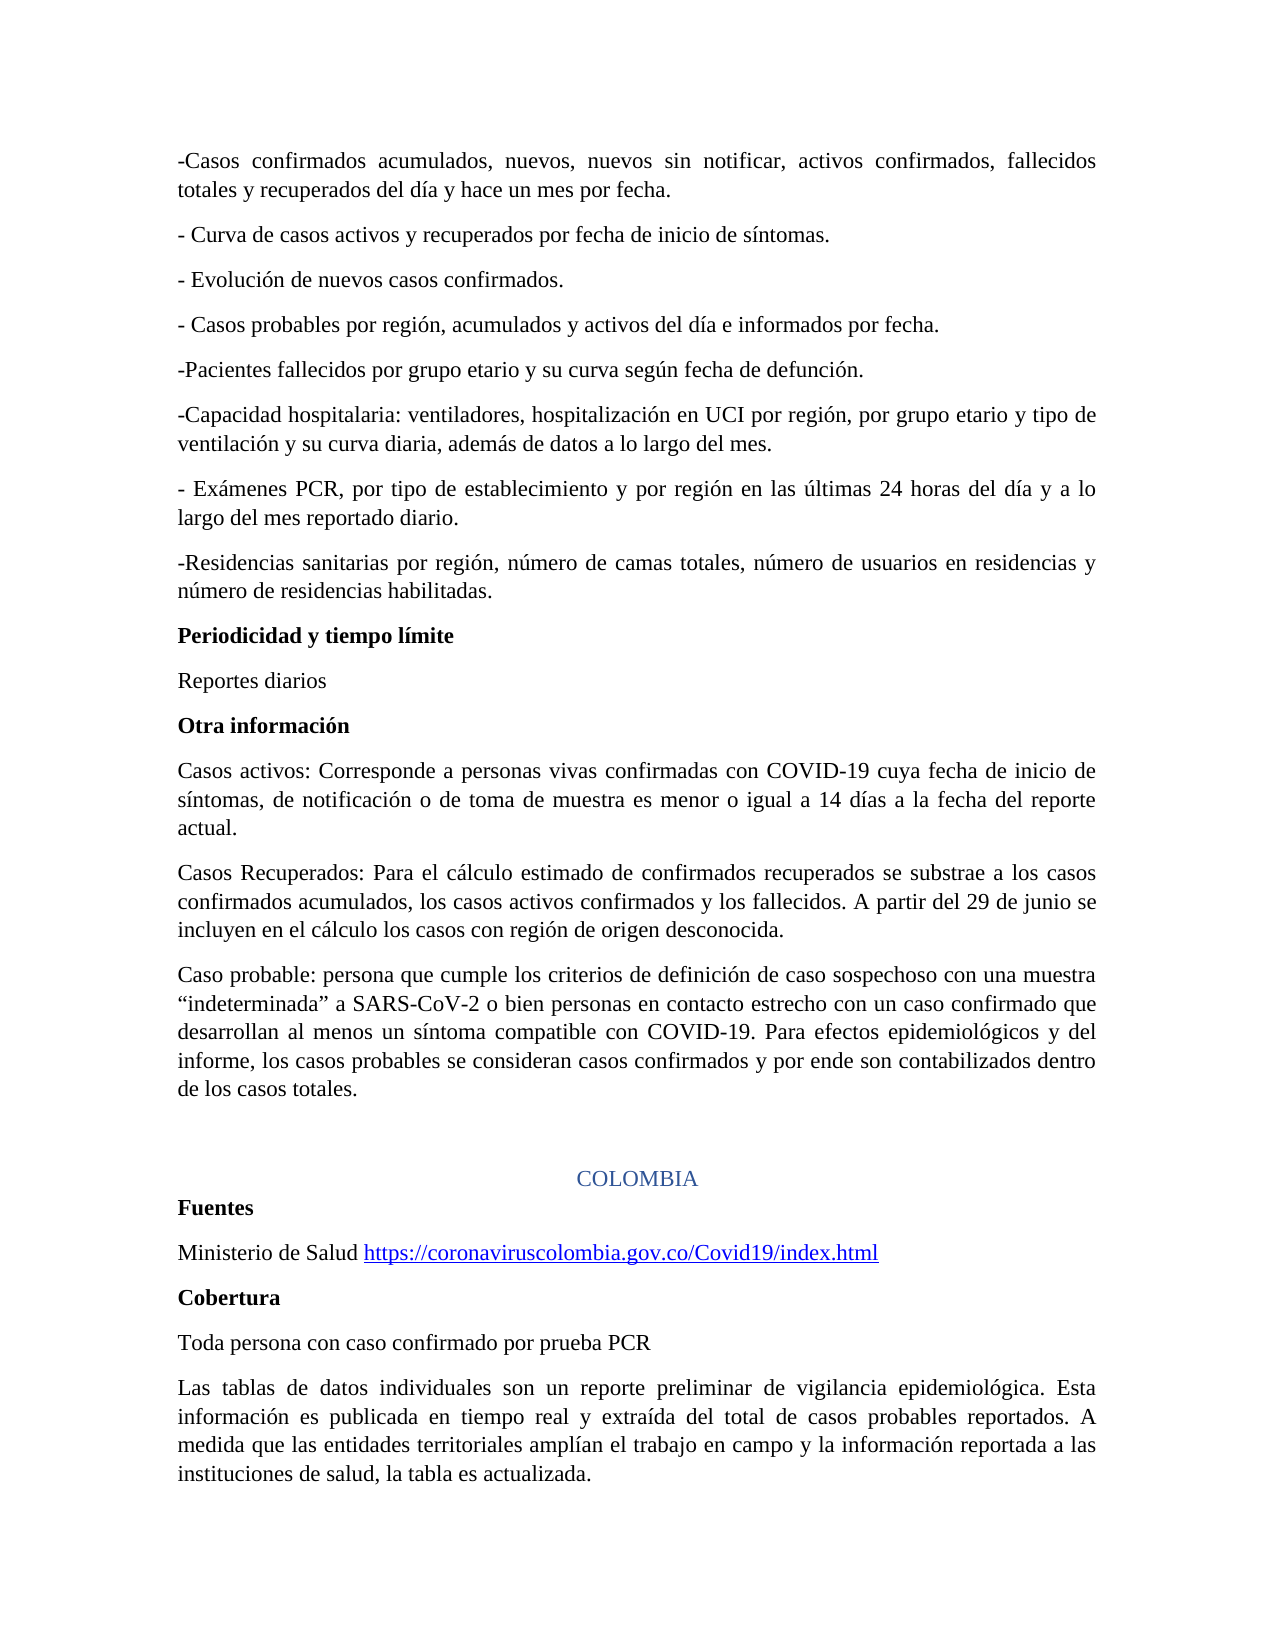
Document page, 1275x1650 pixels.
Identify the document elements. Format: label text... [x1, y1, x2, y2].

text - Casos probables por región, acumulados y activos del día e informados por fecha. [177, 311, 1098, 338]
text Fuentes [177, 1194, 1098, 1220]
text -Capacidad hospitalaria: ventiladores, hospitalización en UCI por región, por grupo etario y tipo de ventilación y su curva diaria, además de datos a lo largo del mes. [177, 402, 1098, 456]
text - Exámenes PCR, por tipo de establecimiento y por región en las últimas 24 horas del día y a lo largo del mes reportado diario. [177, 475, 1098, 530]
text Reportes diarios [177, 667, 1098, 694]
text Caso probable: persona que cumple los criterios de definición de caso sospechoso con una muestra “indeterminada” a SARS-CoV-2 o bien personas en contacto estrecho con un caso confirmado que desarrollan al menos un síntoma compatible con COVID-19. Para efectos epidemiológicos y del informe, los casos probables se consideran casos confirmados y por ende son contabilizados dentro de los casos totales. [177, 961, 1098, 1102]
text Cobertura [177, 1284, 1098, 1310]
text - Curva de casos activos y recuperados por fecha de inicio de síntomas. [177, 221, 1098, 247]
text COLOMBIA [177, 1165, 1098, 1192]
text - Evolución de nuevos casos confirmados. [177, 266, 1098, 293]
text Ministerio de Salud https://coronaviruscolombia.gov.co/Covid19/index.html [177, 1239, 1098, 1265]
text Casos activos: Corresponde a personas vivas confirmadas con COVID-19 cuya fecha de inicio de síntomas, de notificación o de toma de muestra es menor o igual a 14 días a la fecha del reporte actual. [177, 757, 1098, 841]
text Toda persona con caso confirmado por prueba PCR [177, 1329, 1098, 1356]
text -Pacientes fallecidos por grupo etario y su curva según fecha de defunción. [177, 356, 1098, 383]
text Periodicidad y tiempo límite [177, 622, 1098, 648]
text -Casos confirmados acumulados, nuevos, nuevos sin notificar, activos confirmados, fallecidos totales y recuperados del día y hace un mes por fecha. [177, 148, 1098, 202]
text Casos Recuperados: Para el cálculo estimado de confirmados recuperados se substrae a los casos confirmados acumulados, los casos activos confirmados y los fallecidos. A partir del 29 de junio se incluyen en el cálculo los casos con región de origen desconocida. [177, 859, 1098, 943]
text Otra información [177, 712, 1098, 739]
text -Residencias sanitarias por región, número de camas totales, número de usuarios en residencias y número de residencias habilitadas. [177, 549, 1098, 603]
text Las tablas de datos individuales son un reporte preliminar de vigilancia epidemiológica. Esta información es publicada en tiempo real y extraída del total de casos probables reportados. A medida que las entidades territoriales amplían el trabajo en campo y la información reportada a las instituciones de salud, la tabla es actualizada. [177, 1374, 1098, 1486]
